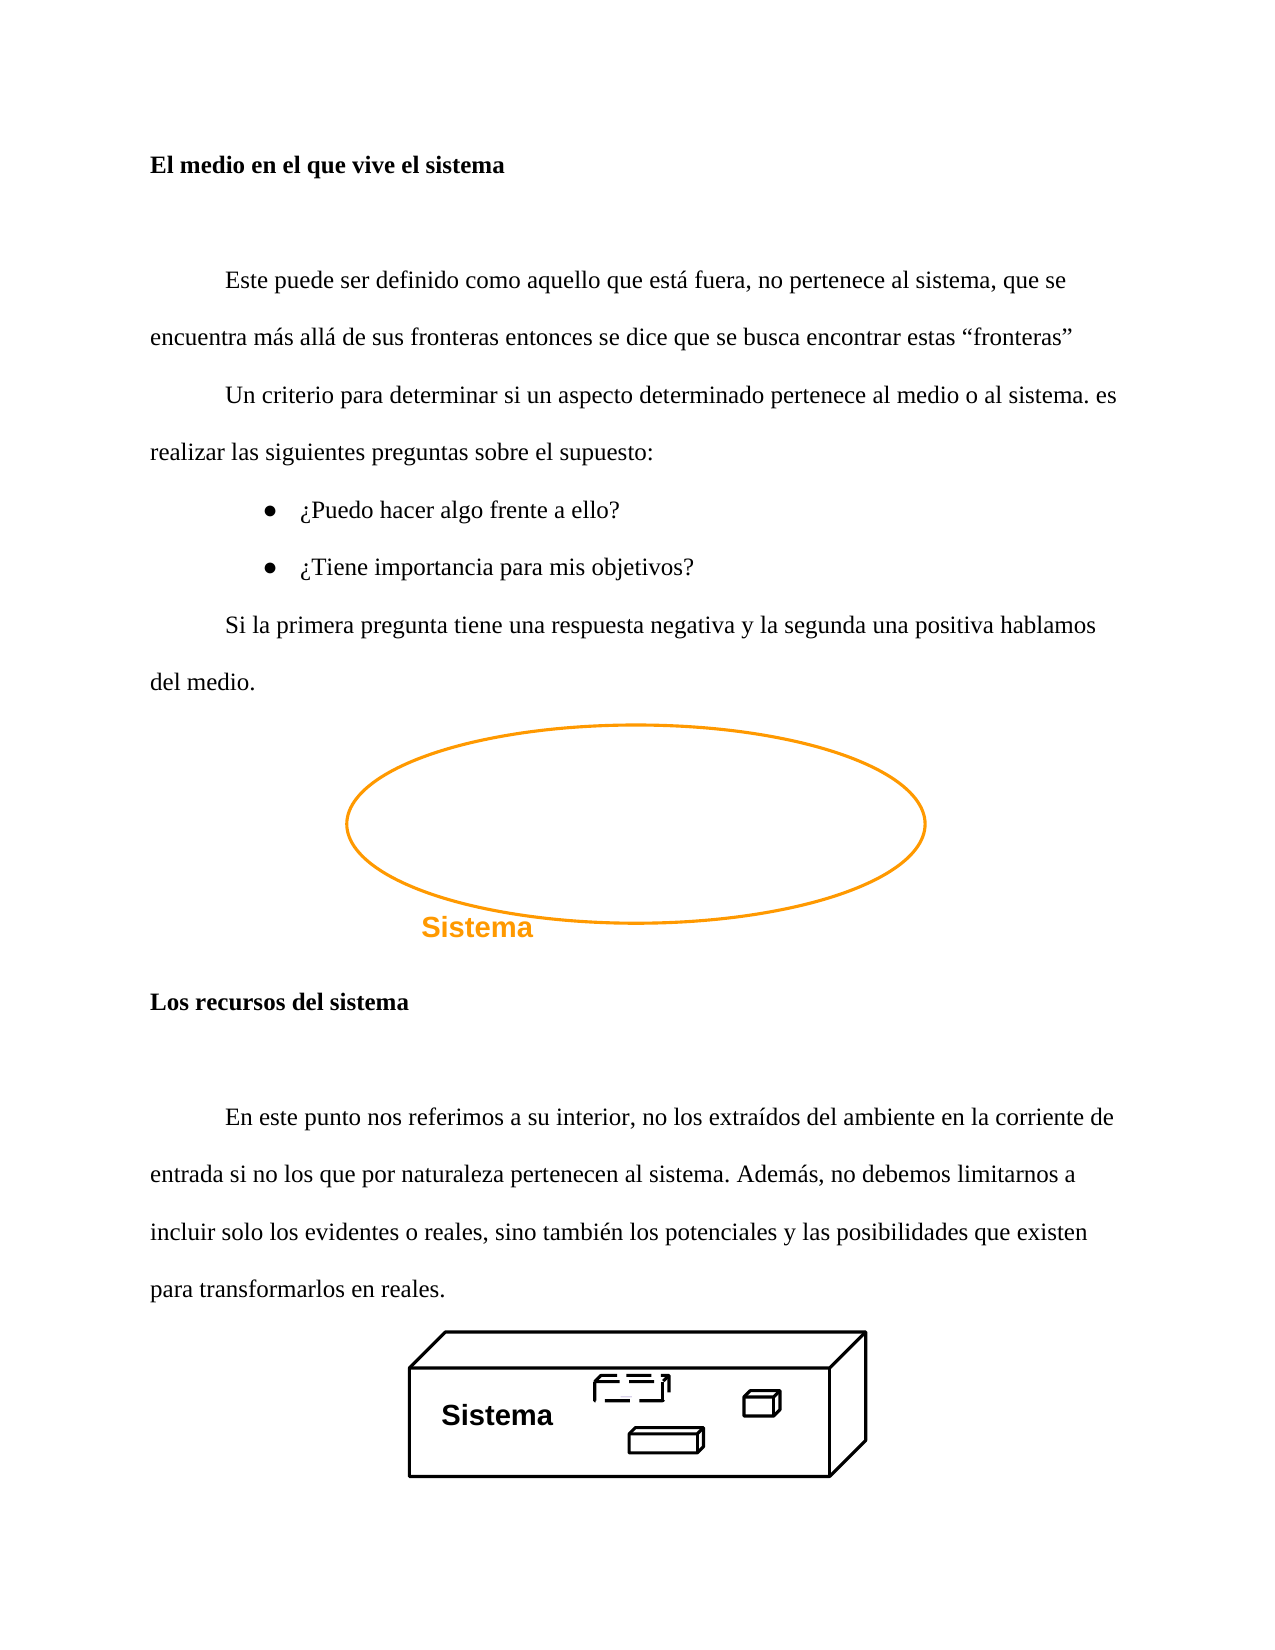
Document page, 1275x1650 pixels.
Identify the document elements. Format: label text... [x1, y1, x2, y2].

subtitle Los recursos del sistema [150, 987, 1125, 1016]
text Este puede ser definido como aquello que está fuera, no pertenece al sistema, que se encuentra más allá de sus fronteras entonces se dice que se busca encontrar estas “fronteras” [150, 265, 1125, 351]
text Si la primera pregunta tiene una respuesta negativa y la segunda una positiva hablamos del medio. [150, 610, 1125, 696]
list ¿Puedo hacer algo frente a ello? [262, 495, 1125, 524]
text En este punto nos referimos a su interior, no los extraídos del ambiente en la corriente de entrada si no los que por naturaleza pertenecen al sistema. Además, no debemos limitarnos a incluir solo los evidentes o reales, sino también los potenciales y las posibilidades que existen para transformarlos en reales. [150, 1102, 1125, 1303]
subtitle El medio en el que vive el sistema [150, 150, 1125, 179]
text Un criterio para determinar si un aspecto determinado pertenece al medio o al sistema. es realizar las siguientes preguntas sobre el supuesto: [150, 380, 1125, 466]
list ¿Tiene importancia para mis objetivos? [262, 552, 1125, 581]
